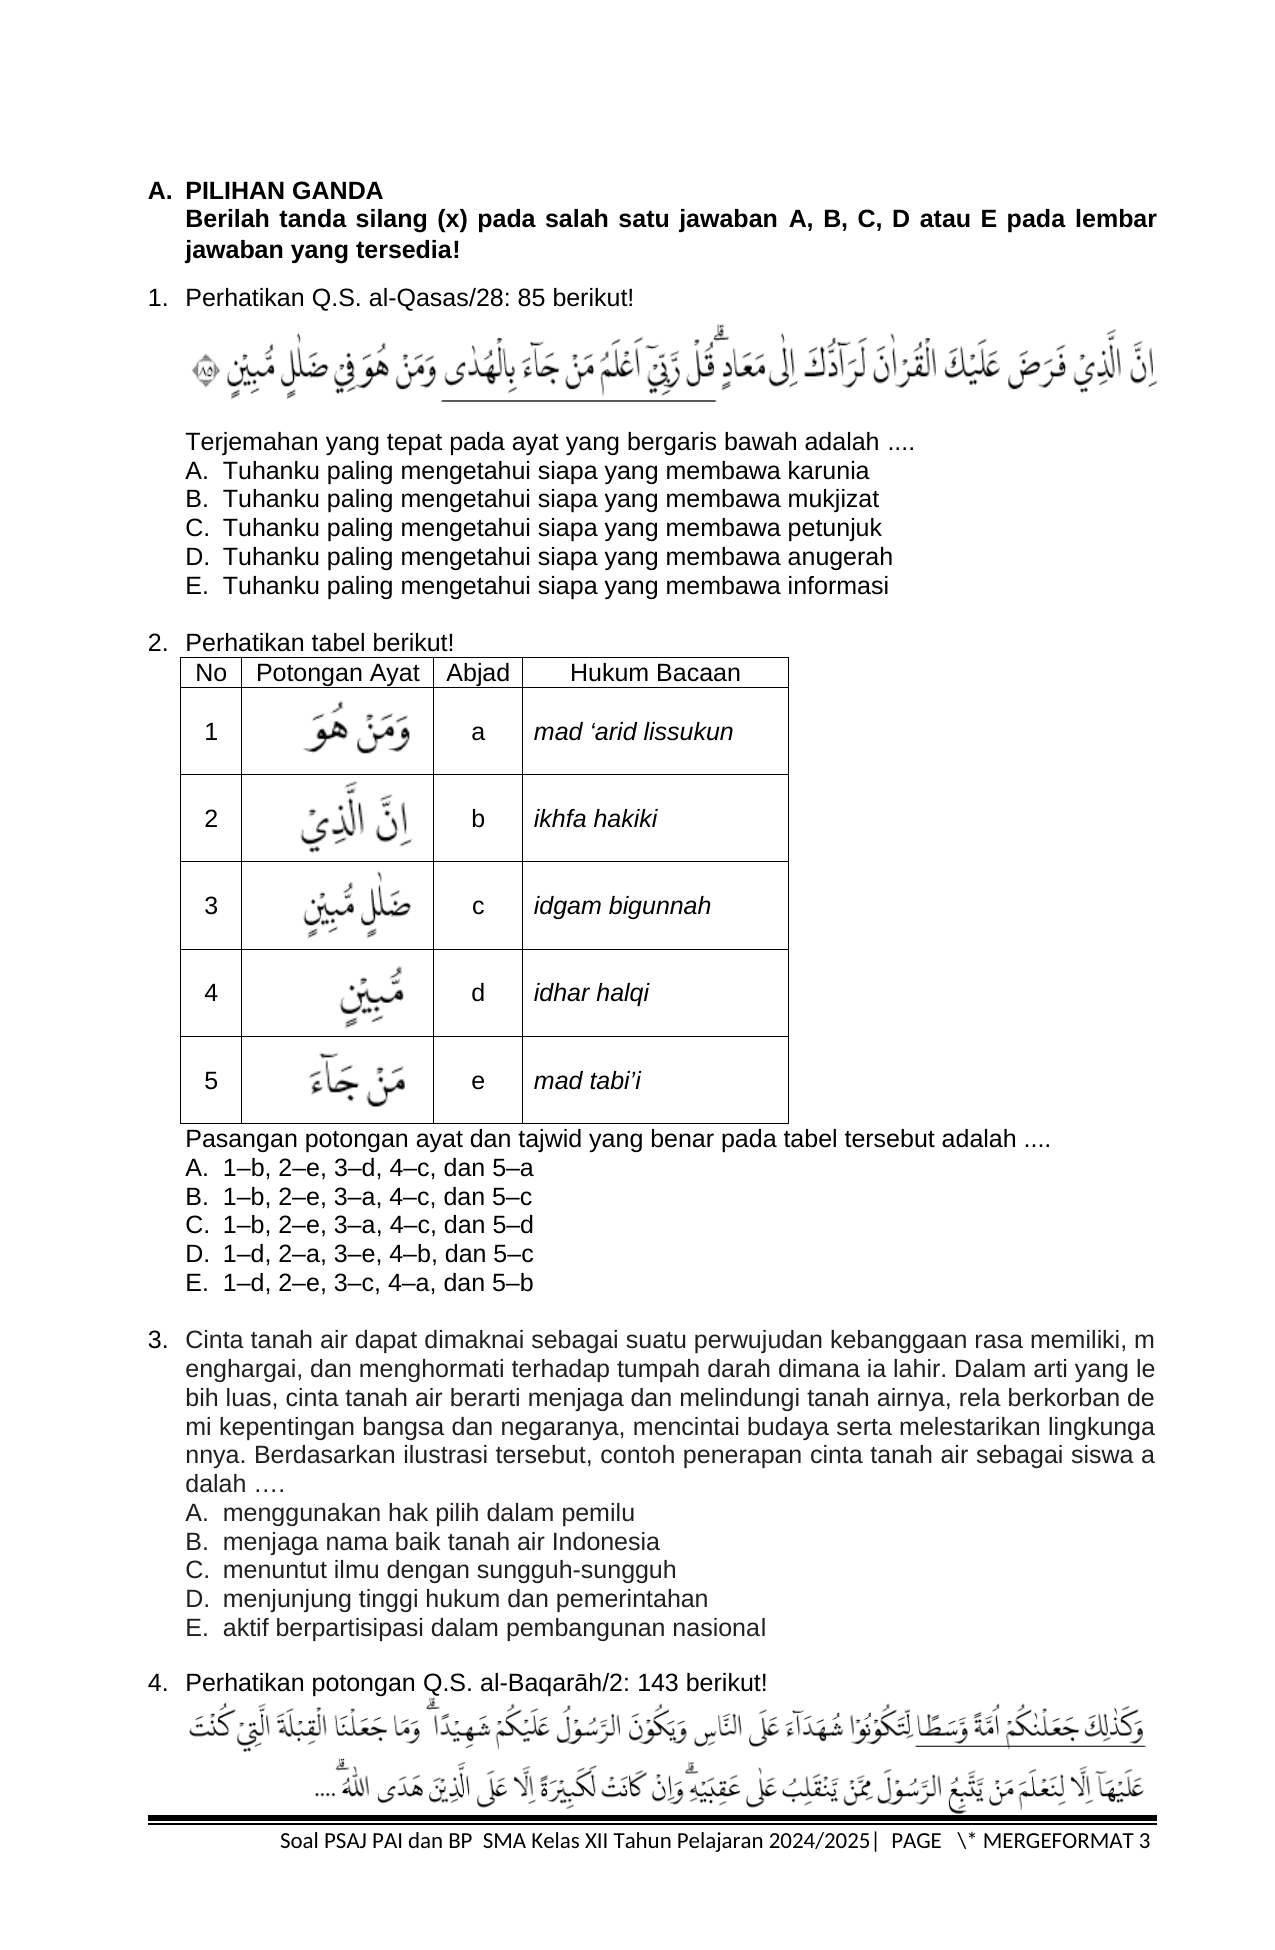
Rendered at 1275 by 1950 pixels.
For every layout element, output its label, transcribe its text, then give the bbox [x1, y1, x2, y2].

list Tuhanku paling mengetahui siapa yang membawa anugerah [185, 542, 1157, 571]
list Tuhanku paling mengetahui siapa yang membawa petunjuk [185, 513, 1157, 542]
picture [179, 1697, 1155, 1815]
picture [185, 313, 1166, 416]
text Berilah tanda silang (x) pada salah satu jawaban A, B, C, D atau E pada lembar jawaban yang tersedia! [185, 204, 1157, 264]
list Cinta tanah air dapat dimaknai sebagai suatu perwujudan kebanggaan rasa memiliki, menghargai, dan menghormati terhadap tumpah darah dimana ia lahir. Dalam arti yang lebih luas, cinta tanah air berarti menjaga dan melindungi tanah airnya, rela berkorban demi kepentingan bangsa dan negaranya, mencintai budaya serta melestarikan lingkungannya. Berdasarkan ilustrasi tersebut, contoh penerapan cinta tanah air sebagai siswa adalah …. [148, 1325, 1157, 1498]
list menggunakan hak pilih dalam pemilu [185, 1498, 1157, 1527]
list menuntut ilmu dengan sungguh-sungguh [185, 1555, 1157, 1584]
list aktif berpartisipasi dalam pembangunan nasional [185, 1613, 1157, 1642]
table_header No [181, 658, 241, 687]
table_cell [242, 862, 433, 948]
table_cell [242, 688, 433, 774]
table_cell e [434, 1037, 522, 1123]
list Tuhanku paling mengetahui siapa yang membawa informasi [185, 571, 1157, 599]
table_cell a [434, 688, 522, 774]
table_cell d [434, 950, 522, 1036]
table_cell ikhfa hakiki [523, 775, 788, 861]
list Perhatikan Q.S. al-Qasas/28: 85 berikut! [148, 283, 1157, 312]
table_cell 5 [181, 1037, 241, 1123]
table_cell 1 [181, 688, 241, 774]
table_header Abjad [434, 658, 522, 687]
table_cell idhar halqi [523, 950, 788, 1036]
list 1–d, 2–a, 3–e, 4–b, dan 5–c [185, 1239, 1157, 1268]
table_header Hukum Bacaan [523, 658, 788, 687]
table_cell [242, 950, 433, 1036]
list 1–d, 2–e, 3–c, 4–a, dan 5–b [185, 1268, 1157, 1297]
table_cell 2 [181, 775, 241, 861]
table_cell b [434, 775, 522, 861]
list 1–b, 2–e, 3–a, 4–c, dan 5–d [185, 1210, 1157, 1239]
list PILIHAN GANDA [148, 176, 1157, 204]
table_cell 4 [181, 950, 241, 1036]
list Tuhanku paling mengetahui siapa yang membawa karunia [185, 456, 1157, 484]
text Terjemahan yang tepat pada ayat yang bergaris bawah adalah .... [185, 427, 1157, 456]
list 1–b, 2–e, 3–d, 4–c, dan 5–a [185, 1153, 1157, 1182]
list Perhatikan tabel berikut! [148, 628, 1157, 657]
table_cell mad tabi’i [523, 1037, 788, 1123]
list Perhatikan potongan Q.S. al-Baqarāh/2: 143 berikut! [148, 1668, 1157, 1697]
list menjunjung tinggi hukum dan pemerintahan [185, 1584, 1157, 1613]
table_header Potongan Ayat [242, 658, 433, 687]
table_cell idgam bigunnah [523, 862, 788, 948]
table_cell c [434, 862, 522, 948]
table_cell 3 [181, 862, 241, 948]
table_cell mad ‘arid lissukun [523, 688, 788, 774]
list Tuhanku paling mengetahui siapa yang membawa mukjizat [185, 484, 1157, 513]
table_cell [242, 1037, 433, 1123]
text Pasangan potongan ayat dan tajwid yang benar pada tabel tersebut adalah .... [148, 1124, 1145, 1153]
list menjaga nama baik tanah air Indonesia [185, 1527, 1157, 1555]
table_cell [242, 775, 433, 861]
list 1–b, 2–e, 3–a, 4–c, dan 5–c [185, 1182, 1157, 1210]
